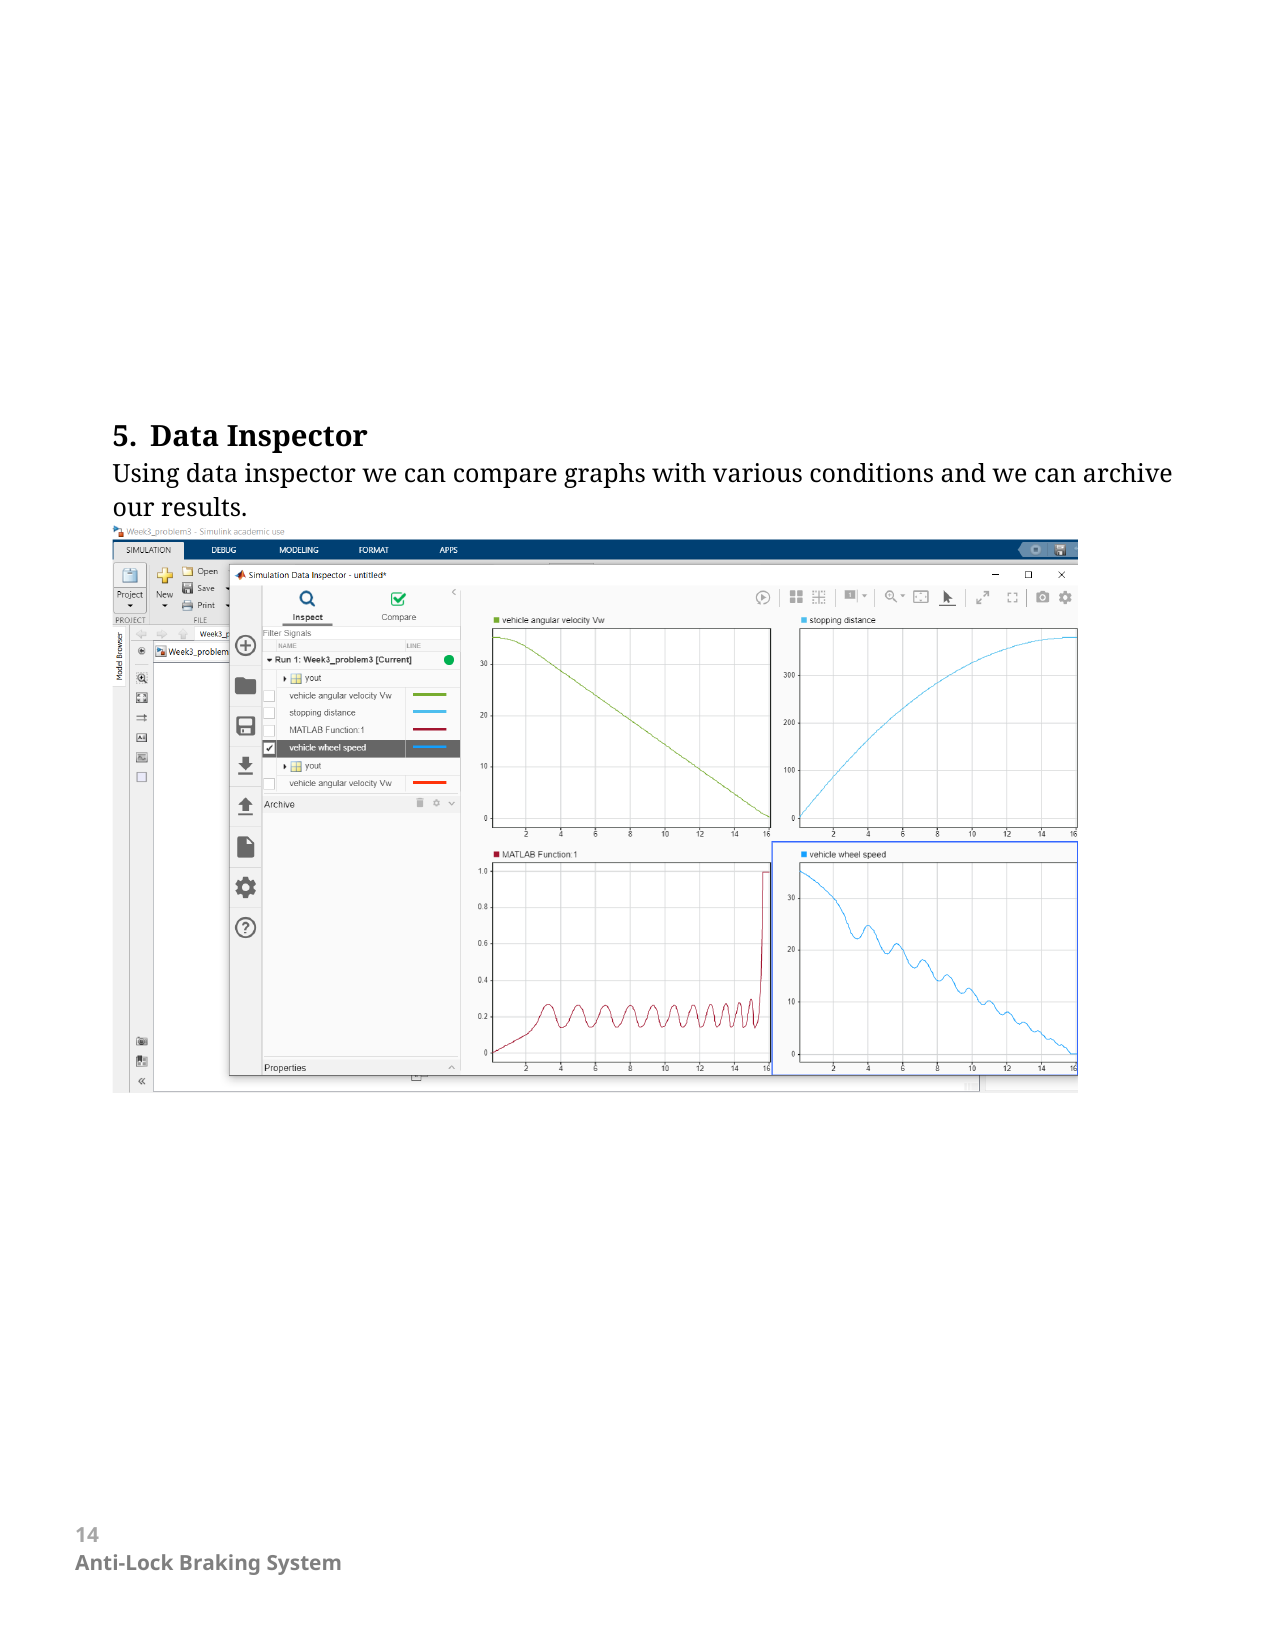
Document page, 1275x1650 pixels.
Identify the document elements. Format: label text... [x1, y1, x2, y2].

list Data Inspector [112, 416, 1200, 455]
picture [112, 523, 1078, 1093]
text Using data inspector we can compare graphs with various conditions and we can archive our results. [112, 455, 1200, 523]
